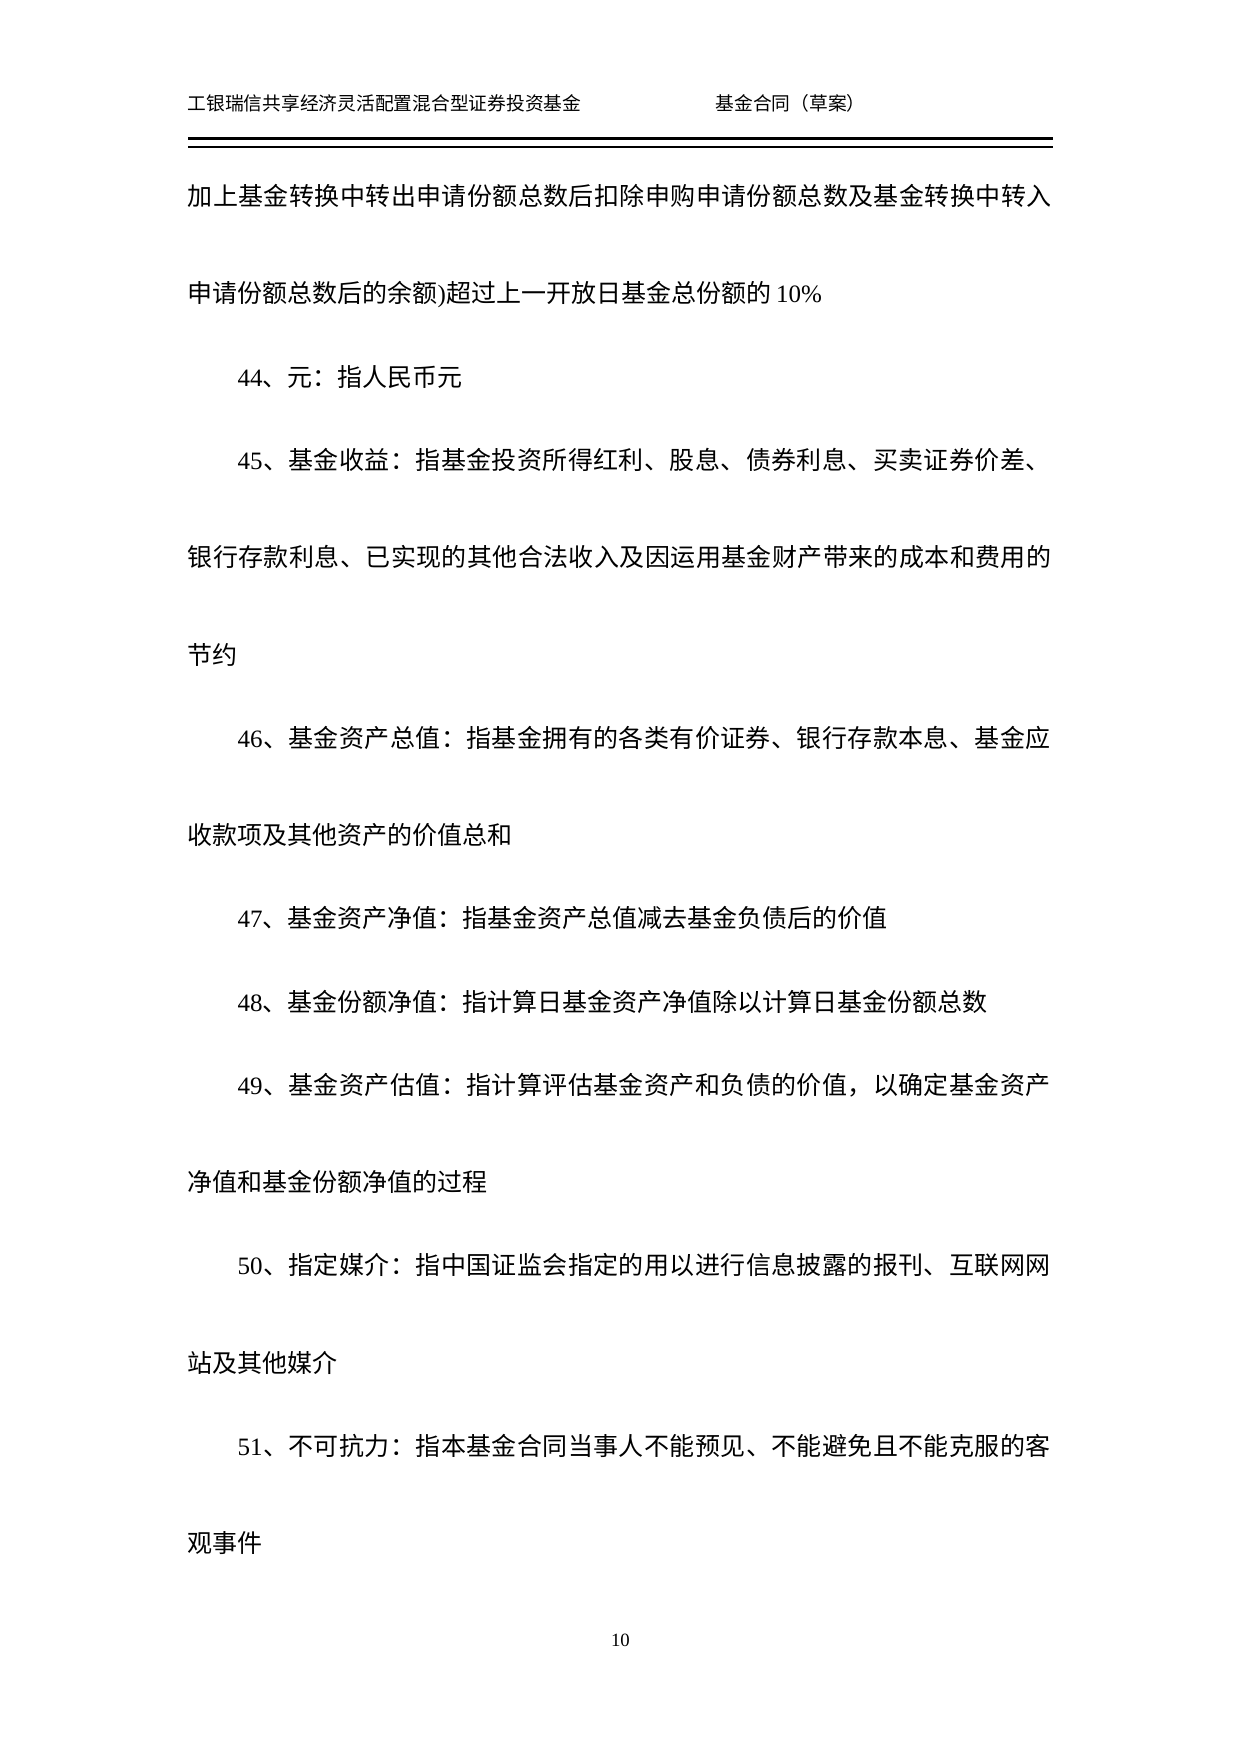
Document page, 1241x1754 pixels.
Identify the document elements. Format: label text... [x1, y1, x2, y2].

text 50、指定媒介：指中国证监会指定的用以进行信息披露的报刊、互联网网站及其他媒介 [187, 1231, 1053, 1394]
text 48、基金份额净值：指计算日基金资产净值除以计算日基金份额总数 [187, 968, 1053, 1033]
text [187, 162, 1053, 324]
text 46、基金资产总值：指基金拥有的各类有价证券、银行存款本息、基金应收款项及其他资产的价值总和 [187, 704, 1053, 866]
text 47、基金资产净值：指基金资产总值减去基金负债后的价值 [187, 884, 1053, 949]
text 51、不可抗力：指本基金合同当事人不能预见、不能避免且不能克服的客观事件 [187, 1412, 1053, 1574]
text 45、基金收益：指基金投资所得红利、股息、债券利息、买卖证券价差、银行存款利息、已实现的其他合法收入及因运用基金财产带来的成本和费用的节约 [187, 426, 1053, 686]
text 49、基金资产估值：指计算评估基金资产和负债的价值，以确定基金资产净值和基金份额净值的过程 [187, 1051, 1053, 1213]
text 44、元：指人民币元 [187, 343, 1053, 408]
